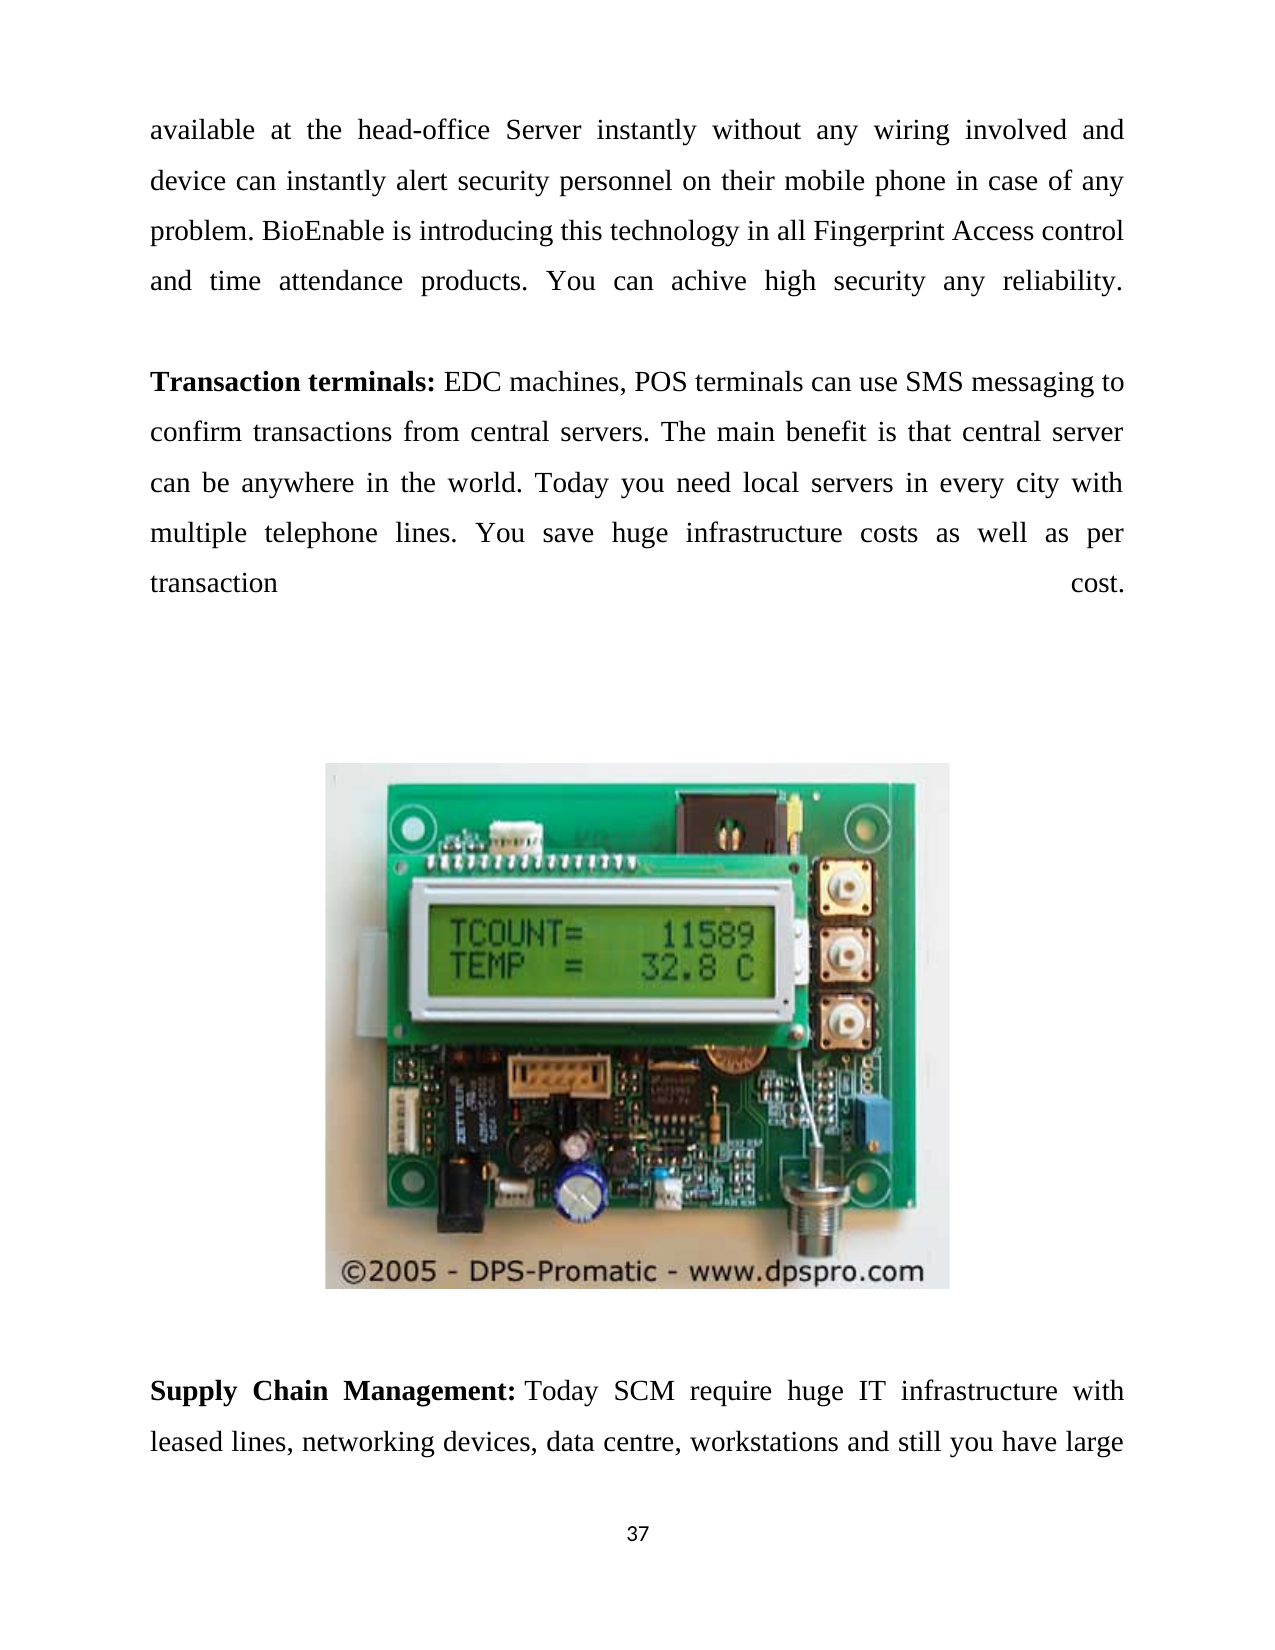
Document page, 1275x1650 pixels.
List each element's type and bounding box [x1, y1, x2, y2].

text [150, 1373, 1125, 1457]
text [150, 112, 1125, 641]
picture [325, 763, 950, 1289]
